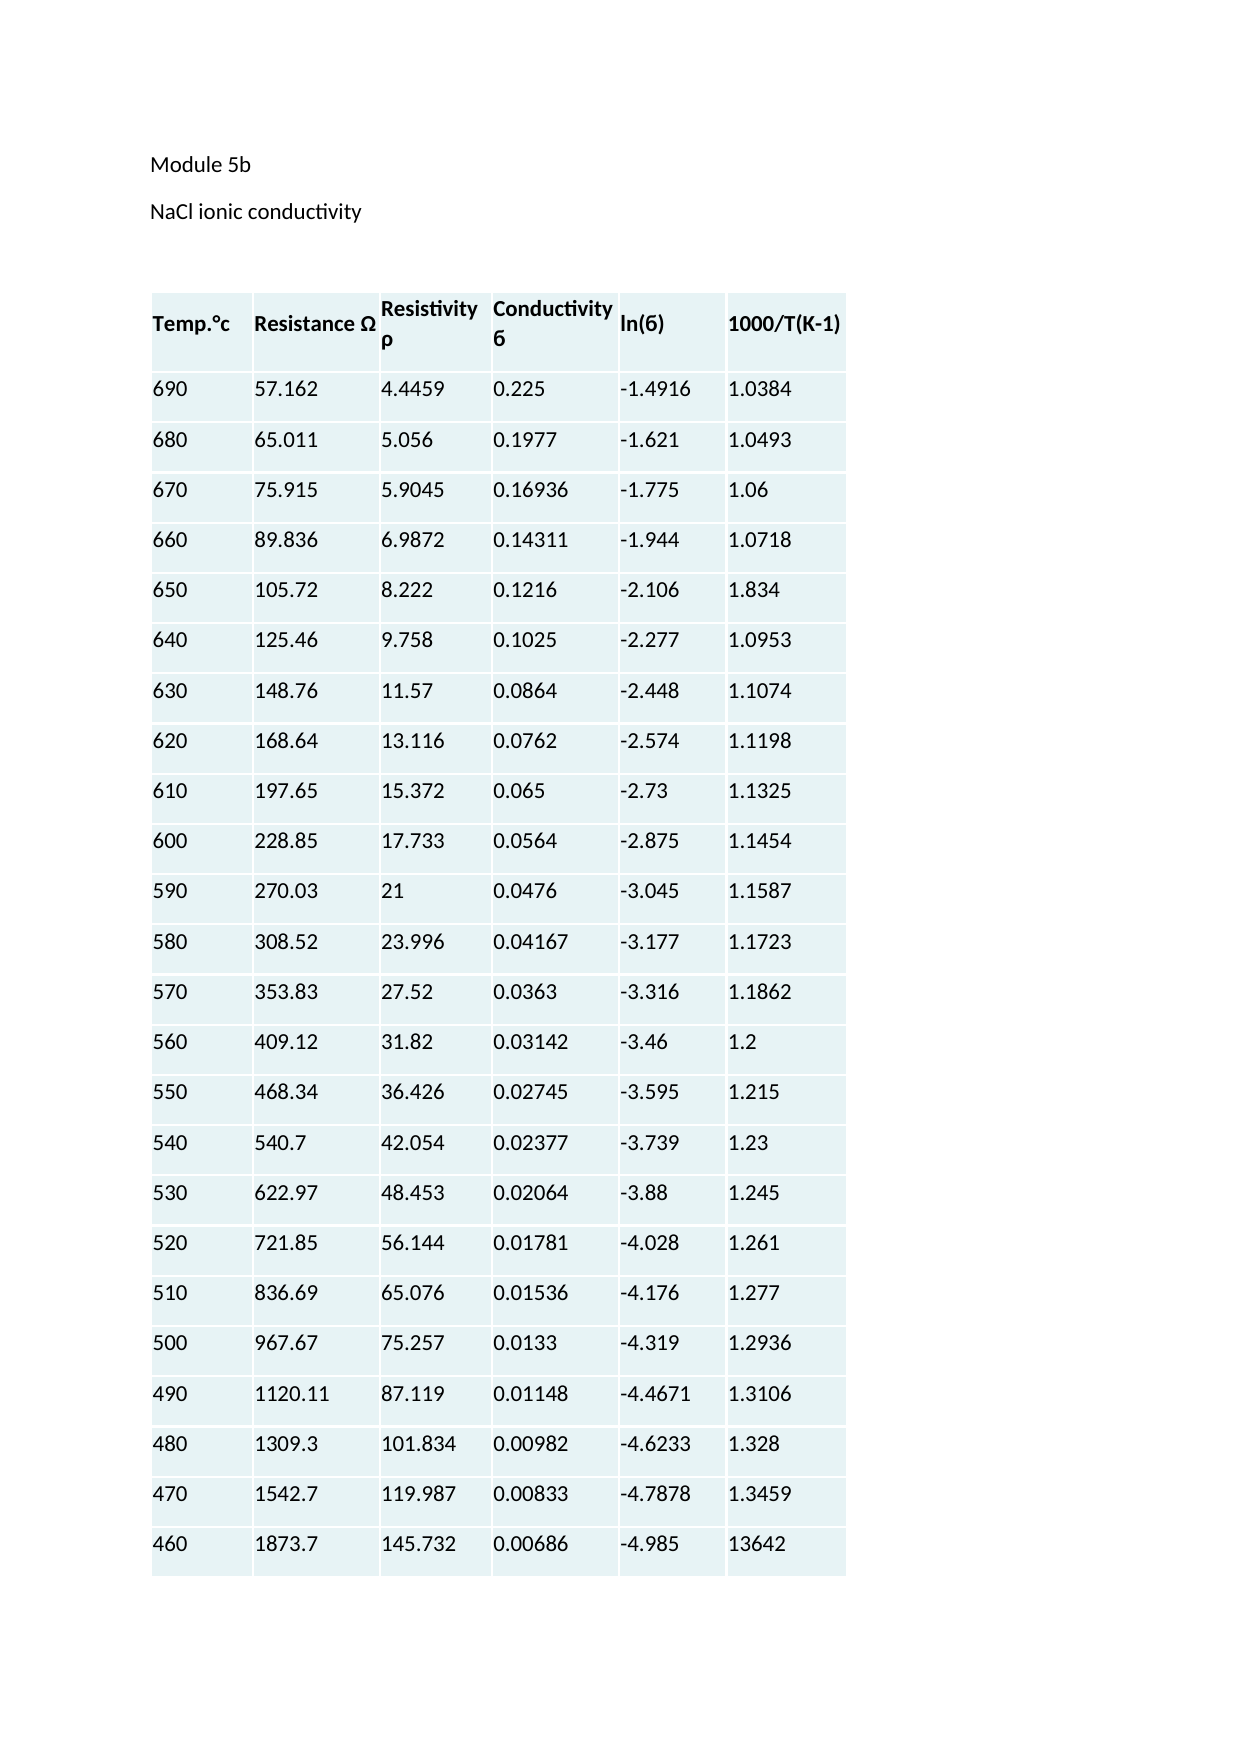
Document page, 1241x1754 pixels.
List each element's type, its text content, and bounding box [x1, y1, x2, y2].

table_cell 460 [152, 1528, 252, 1576]
table_cell 101.834 [381, 1428, 491, 1476]
table_cell 65.011 [254, 423, 379, 471]
table_cell 409.12 [254, 1026, 379, 1074]
table_cell -2.277 [620, 624, 725, 672]
table_cell -3.46 [620, 1026, 725, 1074]
table_cell -3.316 [620, 976, 725, 1024]
table_cell 0.1977 [493, 423, 618, 471]
table_cell 8.222 [381, 574, 491, 622]
table_cell -2.875 [620, 825, 725, 873]
table_cell 650 [152, 574, 252, 622]
table_cell 560 [152, 1026, 252, 1074]
table_cell 0.04167 [493, 925, 618, 973]
table_cell 1.0953 [728, 624, 846, 672]
table_cell 550 [152, 1076, 252, 1124]
table_header ln(ϭ) [620, 293, 725, 371]
table_cell 1.1325 [728, 775, 846, 823]
table_cell 640 [152, 624, 252, 672]
table_cell -4.319 [620, 1327, 725, 1375]
table_cell 1.215 [728, 1076, 846, 1124]
table_cell 468.34 [254, 1076, 379, 1124]
table_cell 510 [152, 1277, 252, 1325]
table_cell 690 [152, 373, 252, 421]
table_cell 1.1454 [728, 825, 846, 873]
table_cell 0.03142 [493, 1026, 618, 1074]
table_cell 580 [152, 925, 252, 973]
table_header Resistivity ρ [381, 293, 491, 371]
table_cell 148.76 [254, 674, 379, 722]
table_cell 1.2936 [728, 1327, 846, 1375]
table_cell 0.14311 [493, 524, 618, 572]
table_cell 1.245 [728, 1176, 846, 1224]
table_cell 56.144 [381, 1227, 491, 1275]
table_cell 620 [152, 725, 252, 773]
table_cell 540 [152, 1126, 252, 1174]
table_cell 0.02377 [493, 1126, 618, 1174]
table_cell 228.85 [254, 825, 379, 873]
table_cell 0.00686 [493, 1528, 618, 1576]
table_cell 0.00833 [493, 1478, 618, 1526]
table_cell 1.0718 [728, 524, 846, 572]
table_cell 21 [381, 875, 491, 923]
table_cell 520 [152, 1227, 252, 1275]
table_cell 353.83 [254, 976, 379, 1024]
table_cell 0.01536 [493, 1277, 618, 1325]
table_cell 57.162 [254, 373, 379, 421]
table_cell 1.23 [728, 1126, 846, 1174]
table_cell 1.1074 [728, 674, 846, 722]
table_cell -3.595 [620, 1076, 725, 1124]
table_cell 5.056 [381, 423, 491, 471]
table_cell 1.2 [728, 1026, 846, 1074]
text Module 5b [150, 150, 1090, 178]
table_cell -1.4916 [620, 373, 725, 421]
table_cell -3.739 [620, 1126, 725, 1174]
table_cell 0.00982 [493, 1428, 618, 1476]
table_cell -3.045 [620, 875, 725, 923]
table_cell -4.176 [620, 1277, 725, 1325]
table_cell 168.64 [254, 725, 379, 773]
table_cell 500 [152, 1327, 252, 1375]
table_cell 0.0564 [493, 825, 618, 873]
table_cell 13.116 [381, 725, 491, 773]
table_cell 75.257 [381, 1327, 491, 1375]
table_cell 75.915 [254, 474, 379, 522]
table_cell 4.4459 [381, 373, 491, 421]
table_cell 48.453 [381, 1176, 491, 1224]
table_cell 0.1025 [493, 624, 618, 672]
table_cell 1.06 [728, 474, 846, 522]
table_cell 0.065 [493, 775, 618, 823]
table_cell 23.996 [381, 925, 491, 973]
table_cell 1.1587 [728, 875, 846, 923]
table_cell 270.03 [254, 875, 379, 923]
table_cell -3.88 [620, 1176, 725, 1224]
table_cell 680 [152, 423, 252, 471]
table_cell 0.0133 [493, 1327, 618, 1375]
table_cell 1.261 [728, 1227, 846, 1275]
table_header Temp.°c [152, 293, 252, 371]
table_cell -2.448 [620, 674, 725, 722]
table_cell 0.0762 [493, 725, 618, 773]
table_header Resistance Ω [254, 293, 379, 371]
table_cell 13642 [728, 1528, 846, 1576]
table_cell -1.775 [620, 474, 725, 522]
table_cell 27.52 [381, 976, 491, 1024]
table_cell -4.985 [620, 1528, 725, 1576]
table_cell 1309.3 [254, 1428, 379, 1476]
table_cell 197.65 [254, 775, 379, 823]
table_cell 0.16936 [493, 474, 618, 522]
table_cell -2.73 [620, 775, 725, 823]
table_cell 119.987 [381, 1478, 491, 1526]
table_cell 0.225 [493, 373, 618, 421]
table_cell 0.01781 [493, 1227, 618, 1275]
table_cell 0.02064 [493, 1176, 618, 1224]
text NaCl ionic conductivity [150, 197, 1090, 225]
table_cell 5.9045 [381, 474, 491, 522]
table_cell 470 [152, 1478, 252, 1526]
table_cell 105.72 [254, 574, 379, 622]
table_cell 1.834 [728, 574, 846, 622]
table_header 1000/T(K-1) [728, 293, 846, 371]
table_cell -2.106 [620, 574, 725, 622]
table_cell -4.4671 [620, 1377, 725, 1425]
table_cell 17.733 [381, 825, 491, 873]
table_cell 660 [152, 524, 252, 572]
table_cell 65.076 [381, 1277, 491, 1325]
table_cell -4.028 [620, 1227, 725, 1275]
table_cell 622.97 [254, 1176, 379, 1224]
table_cell 1120.11 [254, 1377, 379, 1425]
table_cell 0.1216 [493, 574, 618, 622]
table_cell 0.02745 [493, 1076, 618, 1124]
table_cell 590 [152, 875, 252, 923]
table_cell 1.328 [728, 1428, 846, 1476]
table_cell 6.9872 [381, 524, 491, 572]
table_cell 967.67 [254, 1327, 379, 1375]
table_cell 1.3459 [728, 1478, 846, 1526]
table_cell 0.0476 [493, 875, 618, 923]
table_cell 9.758 [381, 624, 491, 672]
table_cell 15.372 [381, 775, 491, 823]
table_cell 42.054 [381, 1126, 491, 1174]
table_cell 670 [152, 474, 252, 522]
table_cell -1.621 [620, 423, 725, 471]
table_cell 610 [152, 775, 252, 823]
table_cell 36.426 [381, 1076, 491, 1124]
table_cell 87.119 [381, 1377, 491, 1425]
table_cell 1.277 [728, 1277, 846, 1325]
table_cell 836.69 [254, 1277, 379, 1325]
table_cell 0.01148 [493, 1377, 618, 1425]
table_cell 570 [152, 976, 252, 1024]
table_cell 530 [152, 1176, 252, 1224]
table_cell 1.0384 [728, 373, 846, 421]
table_cell 480 [152, 1428, 252, 1476]
table_cell 1.1862 [728, 976, 846, 1024]
table_cell -3.177 [620, 925, 725, 973]
table_header Conductivity ϭ [493, 293, 618, 371]
table_cell 1.1723 [728, 925, 846, 973]
table_cell 1.0493 [728, 423, 846, 471]
table_cell 1542.7 [254, 1478, 379, 1526]
table_cell -1.944 [620, 524, 725, 572]
table_cell 1.1198 [728, 725, 846, 773]
table_cell 125.46 [254, 624, 379, 672]
table_cell 0.0363 [493, 976, 618, 1024]
table_cell 721.85 [254, 1227, 379, 1275]
table_cell 308.52 [254, 925, 379, 973]
table_cell 630 [152, 674, 252, 722]
table_cell 31.82 [381, 1026, 491, 1074]
table_cell -4.6233 [620, 1428, 725, 1476]
table_cell 600 [152, 825, 252, 873]
table_cell 0.0864 [493, 674, 618, 722]
table_cell 540.7 [254, 1126, 379, 1174]
table_cell 1.3106 [728, 1377, 846, 1425]
table_cell 11.57 [381, 674, 491, 722]
table_cell -4.7878 [620, 1478, 725, 1526]
table_cell 145.732 [381, 1528, 491, 1576]
table_cell -2.574 [620, 725, 725, 773]
table_cell 490 [152, 1377, 252, 1425]
table_cell 1873.7 [254, 1528, 379, 1576]
table_cell 89.836 [254, 524, 379, 572]
